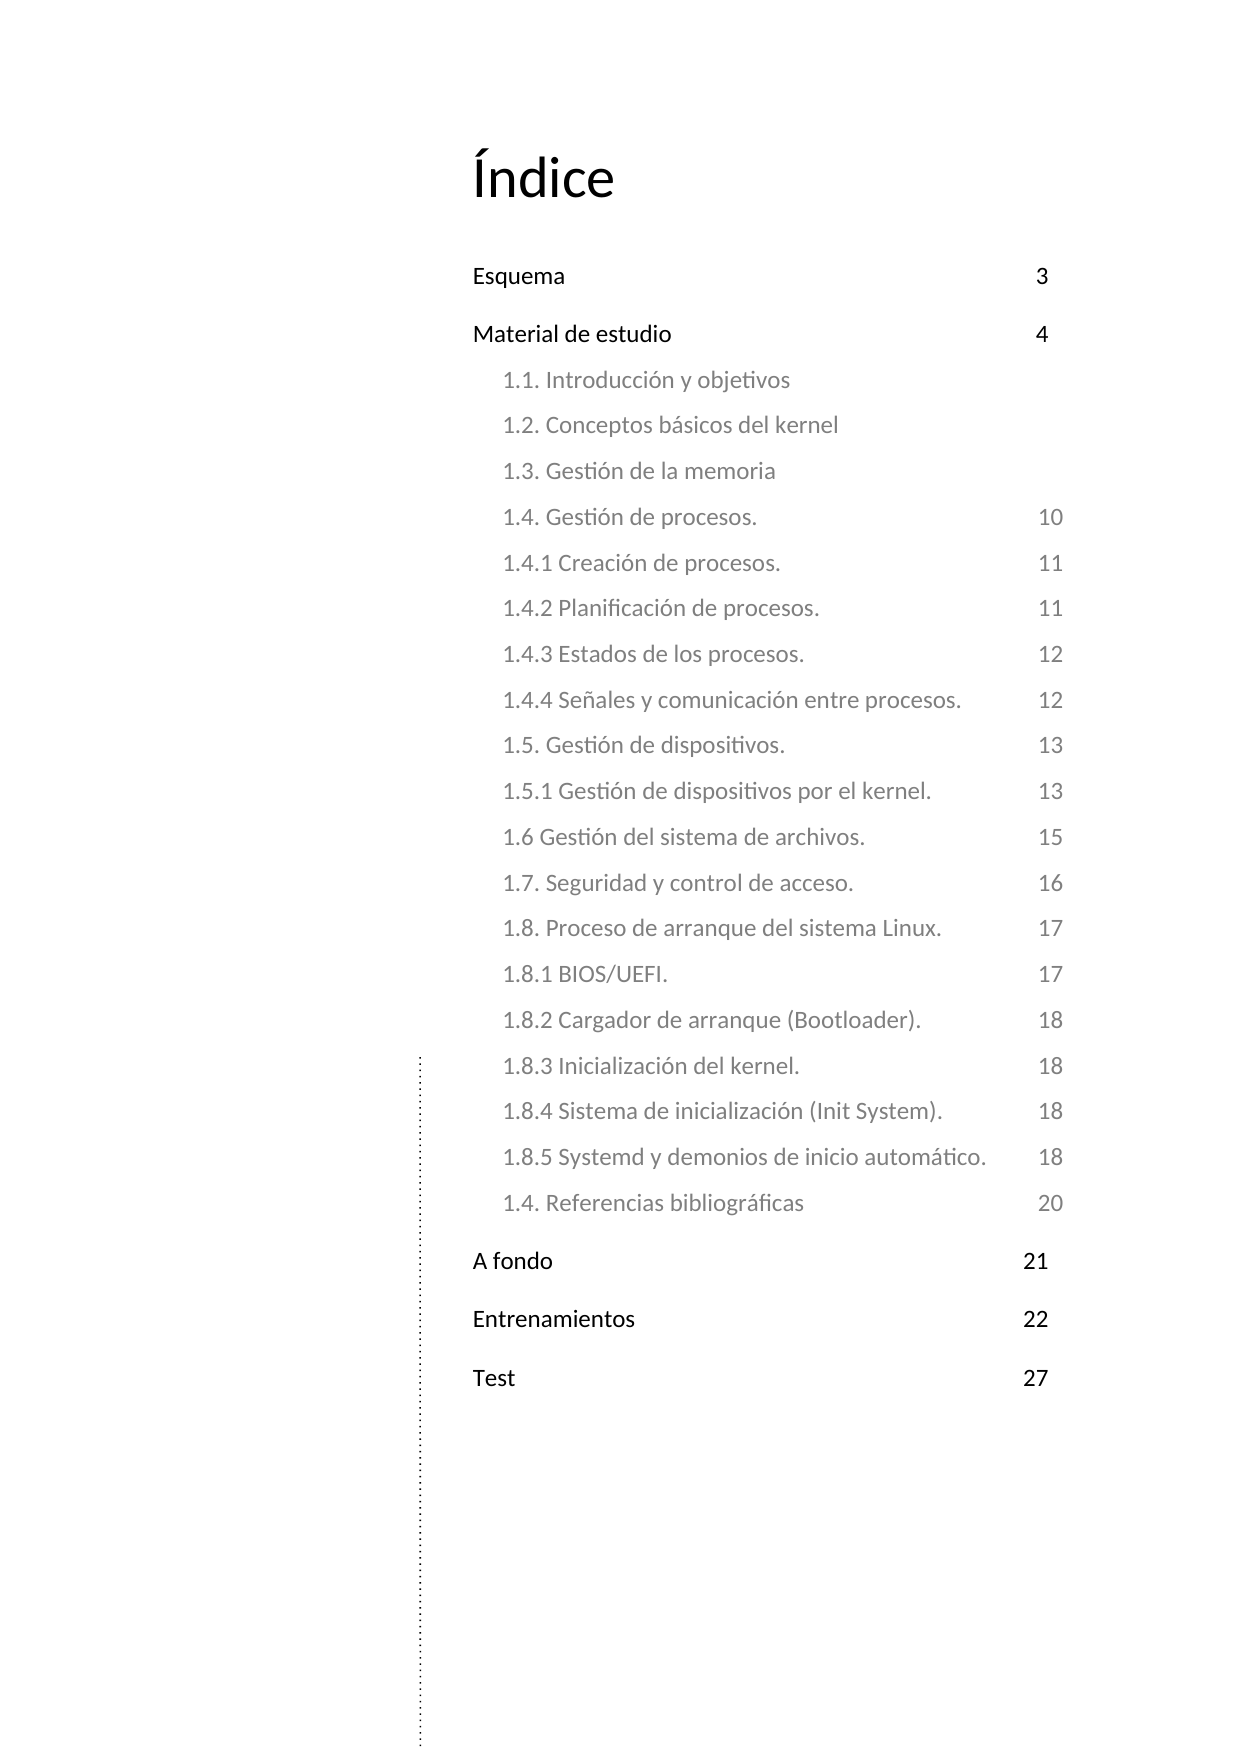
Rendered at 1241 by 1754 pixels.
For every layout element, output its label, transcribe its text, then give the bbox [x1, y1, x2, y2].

text Índice [473, 141, 1048, 212]
